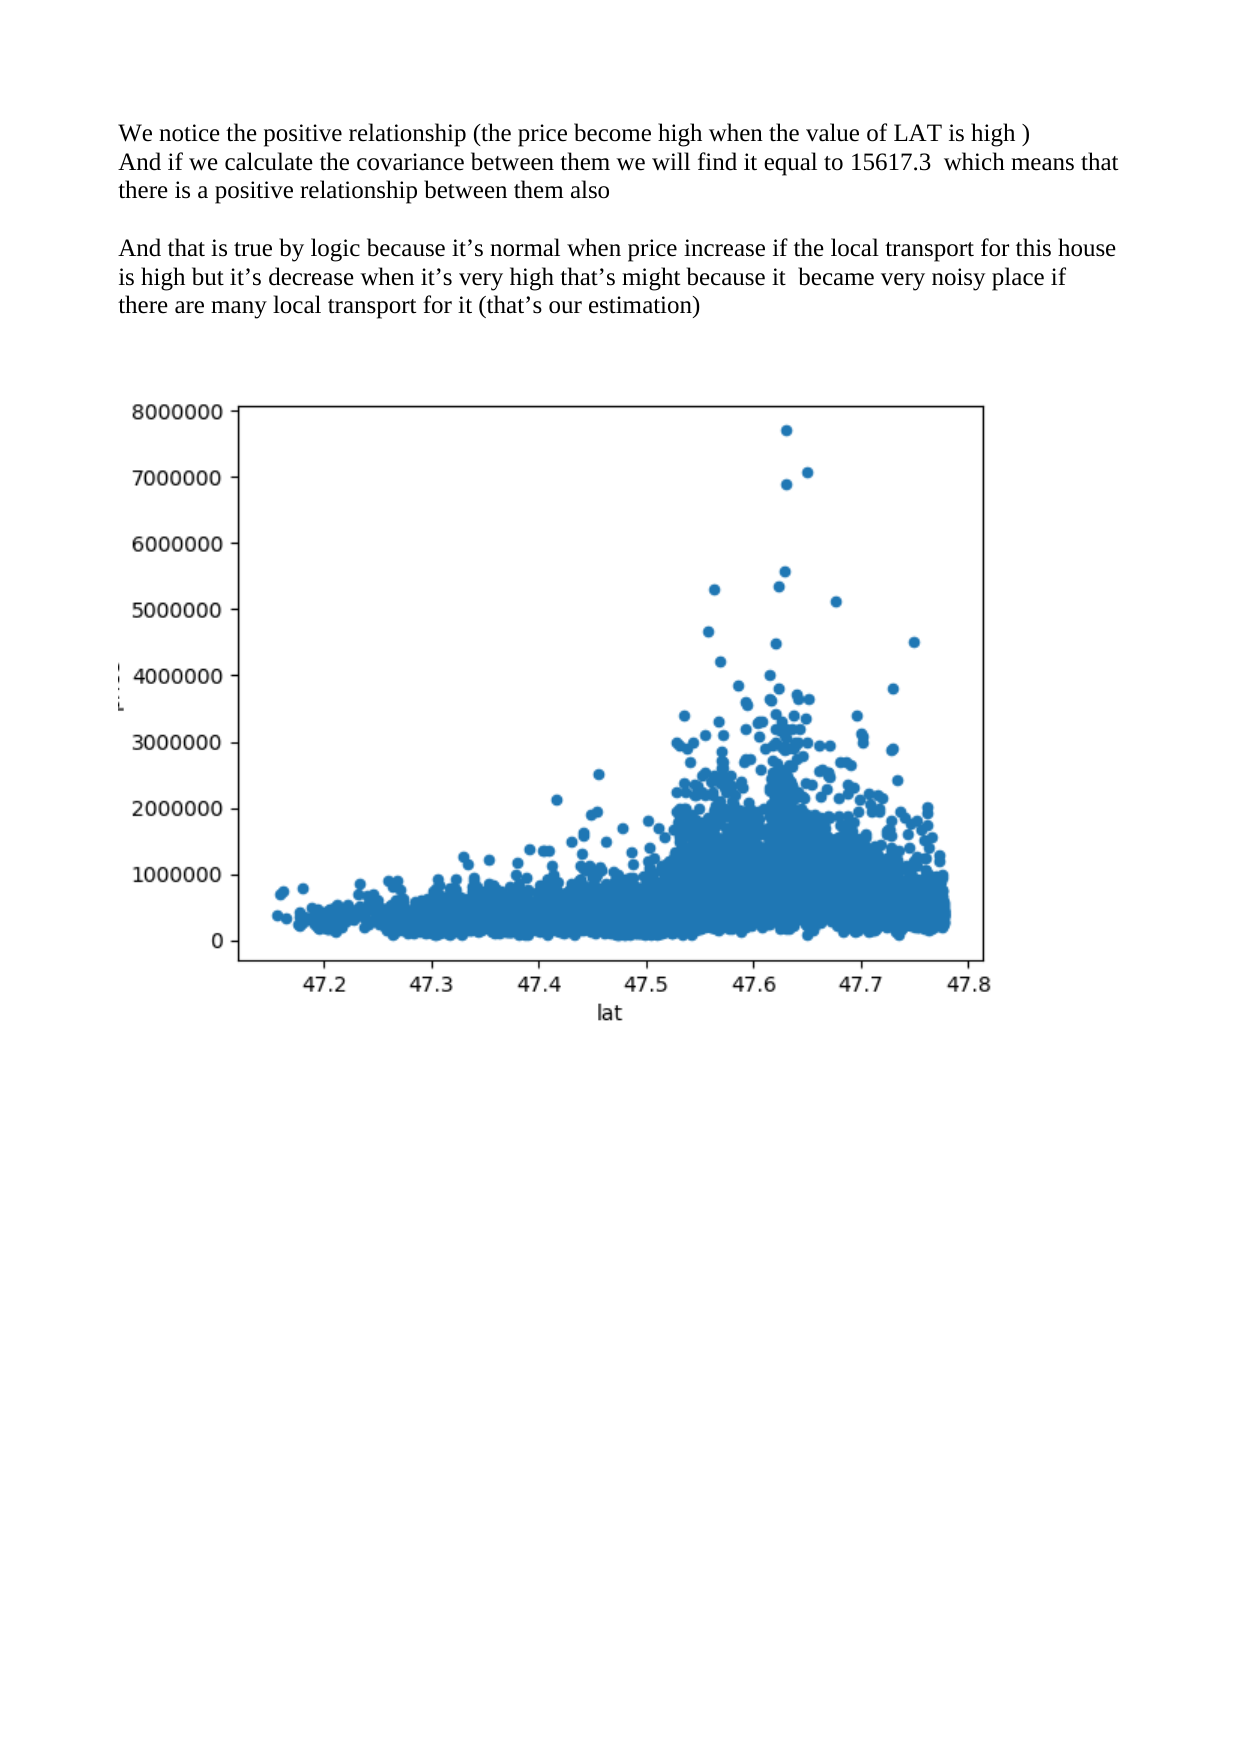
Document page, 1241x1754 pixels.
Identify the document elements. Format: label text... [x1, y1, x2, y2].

text We notice the positive relationship (the price become high when the value of LAT is high ) [118, 118, 1122, 147]
picture [118, 319, 1079, 1040]
text And if we calculate the covariance between them we will find it equal to 15617.3 which means that there is a positive relationship between them also [118, 147, 1122, 204]
text And that is true by logic because it’s normal when price increase if the local transport for this house is high but it’s decrease when it’s very high that’s might because it became very noisy place if there are many local transport for it (that’s our estimation) [118, 233, 1122, 319]
